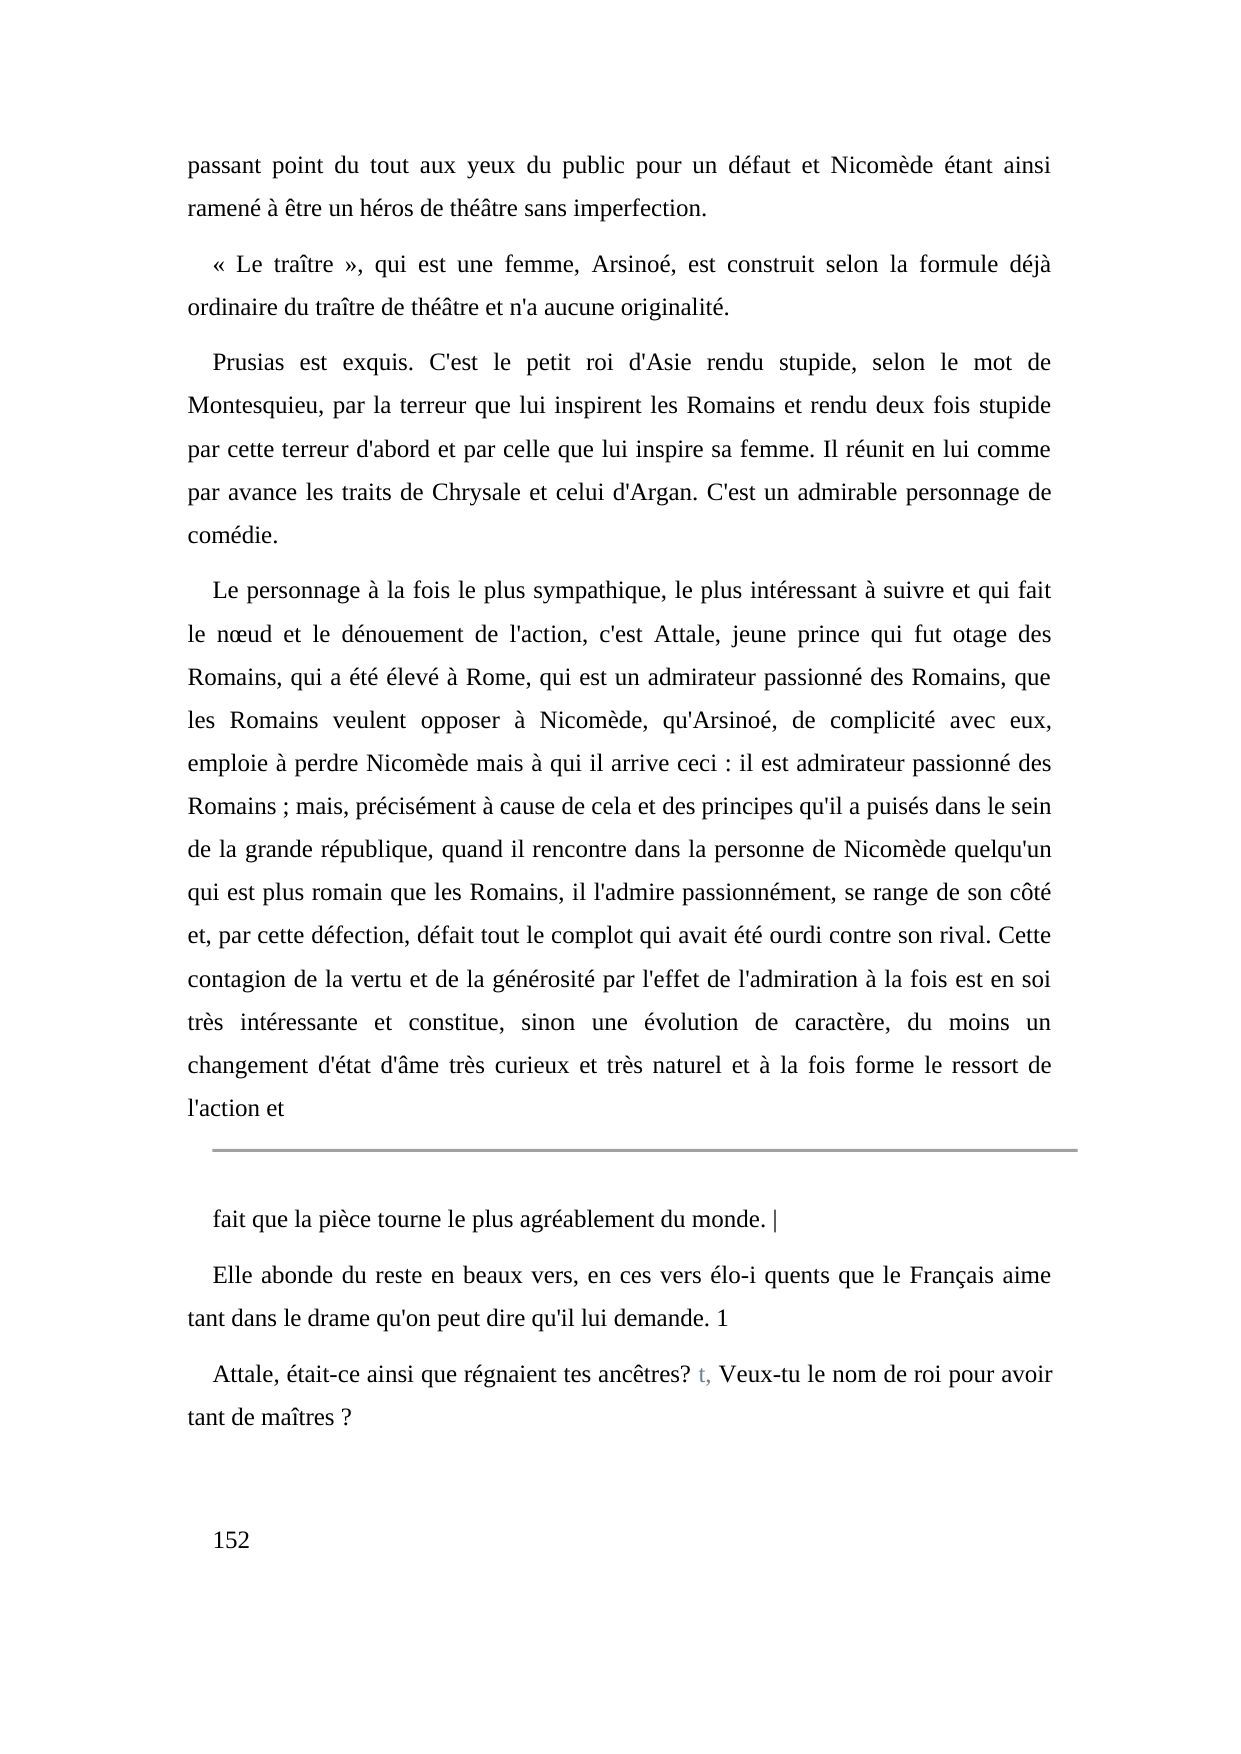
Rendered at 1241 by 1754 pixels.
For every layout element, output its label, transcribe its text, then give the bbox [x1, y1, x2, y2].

text Le personnage à la fois le plus sympathique, le plus intéressant à suivre et qui fait le nœud et le dénouement de l'action, c'est Attale, jeune prince qui fut otage des Romains, qui a été élevé à Rome, qui est un admirateur passionné des Romains, que les Romains veulent opposer à Nicomède, qu'Arsinoé, de complicité avec eux, emploie à perdre Nicomède mais à qui il arrive ceci : il est admirateur passionné des Romains ; mais, précisément à cause de cela et des principes qu'il a puisés dans le sein de la grande république, quand il rencontre dans la personne de Nicomède quelqu'un qui est plus romain que les Romains, il l'admire passionnément, se range de son côté et, par cette défection, défait tout le complot qui avait été ourdi contre son rival. Cette contagion de la vertu et de la générosité par l'effet de l'admiration à la fois est en soi très intéressante et constitue, sinon une évolution de caractère, du moins un changement d'état d'âme très curieux et très naturel et à la fois forme le ressort de l'action et [187, 576, 1053, 1122]
text Prusias est exquis. C'est le petit roi d'Asie rendu stupide, selon le mot de Montesquieu, par la terreur que lui inspirent les Romains et rendu deux fois stupide par cette terreur d'abord et par celle que lui inspire sa femme. Il réunit en lui comme par avance les traits de Chrysale et celui d'Argan. C'est un admirable personnage de comédie. [187, 347, 1053, 549]
text « Le traître », qui est une femme, Arsinoé, est construit selon la formule déjà ordinaire du traître de théâtre et n'a aucune originalité. [187, 249, 1053, 321]
text Attale, était-ce ainsi que régnaient tes ancêtres? t, Veux-tu le nom de roi pour avoir tant de maîtres ? [187, 1359, 1053, 1431]
text Elle abonde du reste en beaux vers, en ces vers élo-i quents que le Français aime tant dans le drame qu'on peut dire qu'il lui demande. 1 [187, 1260, 1053, 1332]
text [187, 150, 1053, 222]
text fait que la pièce tourne le plus agréablement du monde. | [187, 1204, 1053, 1233]
